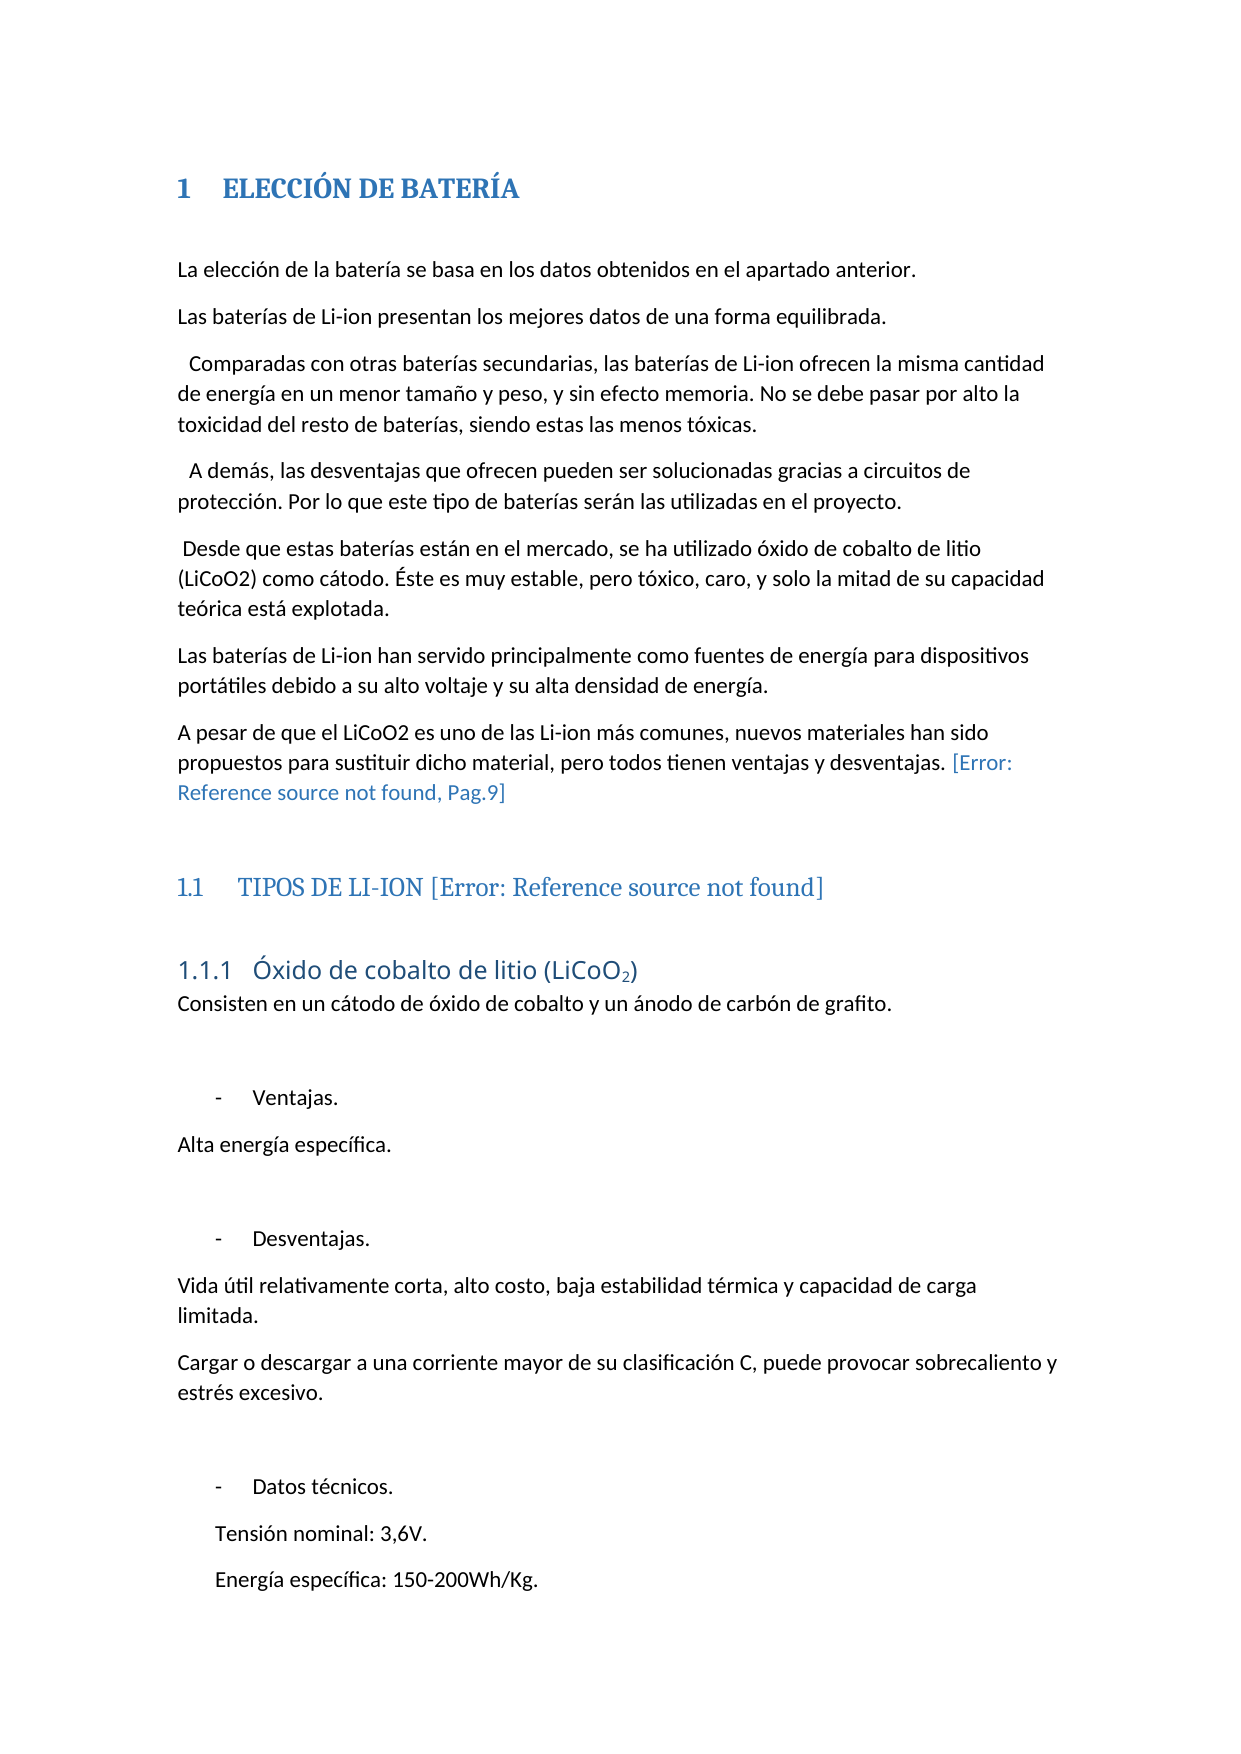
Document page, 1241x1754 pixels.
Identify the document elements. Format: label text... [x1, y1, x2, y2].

text Desde que estas baterías están en el mercado, se ha utilizado óxido de cobalto de litio (LiCoO2) como cátodo. Éste es muy estable, pero tóxico, caro, y solo la mitad de su capacidad teórica está explotada. [177, 534, 1063, 622]
subtitle ELECCIÓN DE BATERÍA [177, 173, 1063, 206]
text Vida útil relativamente corta, alto costo, baja estabilidad térmica y capacidad de carga limitada. [177, 1271, 1063, 1329]
list Desventajas. [215, 1224, 1063, 1252]
list Datos técnicos. [215, 1472, 1063, 1500]
text Alta energía específica. [177, 1130, 1063, 1158]
text Comparadas con otras baterías secundarias, las baterías de Li-ion ofrecen la misma cantidad de energía en un menor tamaño y peso, y sin efecto memoria. No se debe pasar por alto la toxicidad del resto de baterías, siendo estas las menos tóxicas. [177, 349, 1063, 438]
text Las baterías de Li-ion han servido principalmente como fuentes de energía para dispositivos portátiles debido a su alto voltaje y su alta densidad de energía. [177, 641, 1063, 699]
text Cargar o descargar a una corriente mayor de su clasificación C, puede provocar sobrecaliento y estrés excesivo. [177, 1348, 1063, 1406]
list Ventajas. [215, 1083, 1063, 1111]
text A demás, las desventajas que ofrecen pueden ser solucionadas gracias a circuitos de protección. Por lo que este tipo de baterías serán las utilizadas en el proyecto. [177, 457, 1063, 515]
text Energía específica: 150-200Wh/Kg. [215, 1566, 1063, 1593]
text Tensión nominal: 3,6V. [215, 1519, 1063, 1547]
text La elección de la batería se basa en los datos obtenidos en el apartado anterior. [177, 256, 1063, 284]
text Consisten en un cátodo de óxido de cobalto y un ánodo de carbón de grafito. [177, 989, 1063, 1017]
subtitle Óxido de cobalto de litio (LiCoO2) [177, 953, 1063, 987]
text Las baterías de Li-ion presentan los mejores datos de una forma equilibrada. [177, 302, 1063, 331]
